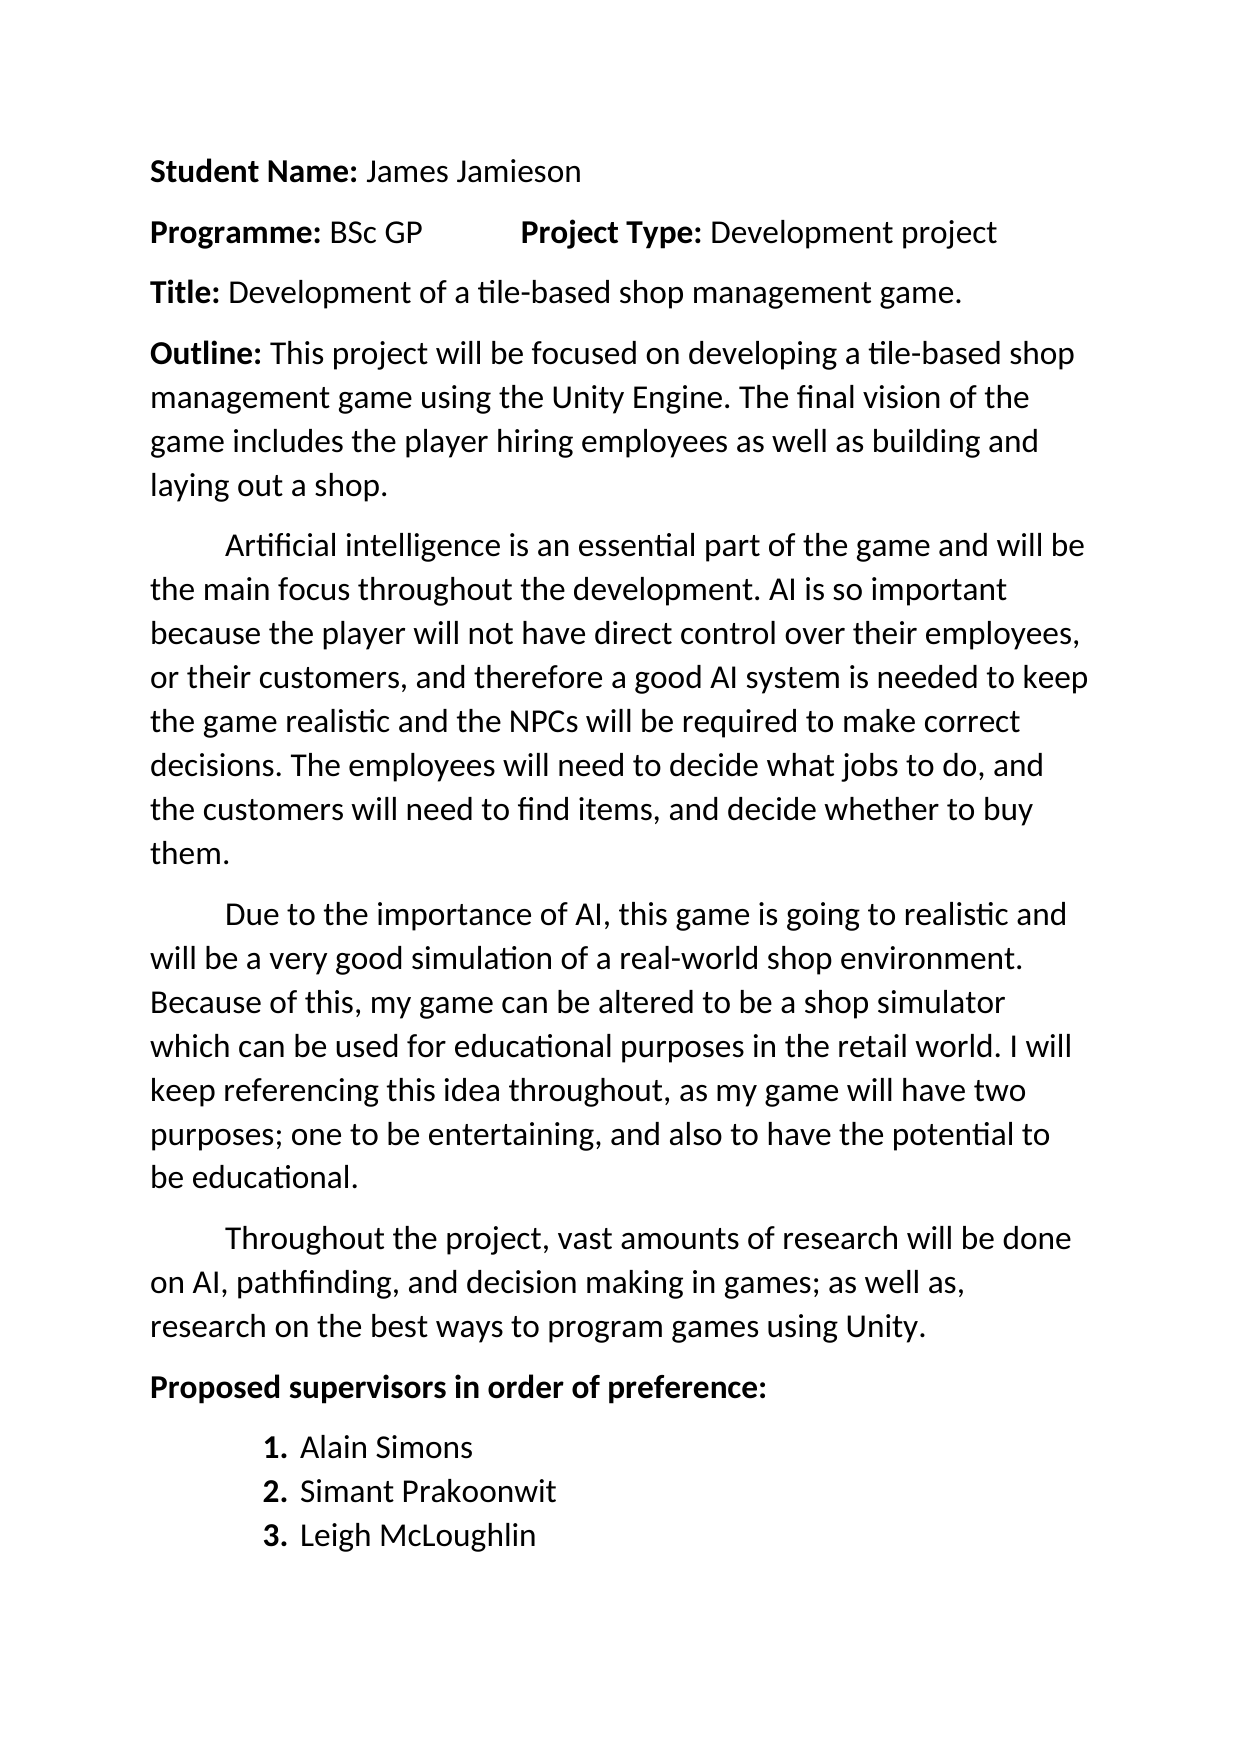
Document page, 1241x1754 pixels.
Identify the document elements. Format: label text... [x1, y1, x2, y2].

text Due to the importance of AI, this game is going to realistic and will be a very good simulation of a real-world shop environment. Because of this, my game can be altered to be a shop simulator which can be used for educational purposes in the retail world. I will keep referencing this idea throughout, as my game will have two purposes; one to be entertaining, and also to have the potential to be educational. [150, 893, 1090, 1197]
list Alain Simons [262, 1426, 1090, 1467]
list Simant Prakoonwit [262, 1470, 1090, 1511]
text Programme: BSc GP Project Type: Development project [150, 211, 1090, 251]
text Artificial intelligence is an essential part of the game and will be the main focus throughout the development. AI is so important because the player will not have direct control over their employees, or their customers, and therefore a good AI system is needed to keep the game realistic and the NPCs will be required to make correct decisions. The employees will need to decide what jobs to do, and the customers will need to find items, and decide whether to buy them. [150, 524, 1090, 873]
list Leigh McLoughlin [262, 1514, 1090, 1555]
text Student Name: James Jamieson [150, 150, 1090, 191]
text Title: Development of a tile-based shop management game. [150, 271, 1090, 312]
text Throughout the project, vast amounts of research will be done on AI, pathfinding, and decision making in games; as well as, research on the best ways to program games using Unity. [150, 1217, 1090, 1346]
text Outline: This project will be focused on developing a tile-based shop management game using the Unity Engine. The final vision of the game includes the player hiring employees as well as building and laying out a shop. [150, 332, 1090, 504]
text Proposed supervisors in order of preference: [150, 1366, 1090, 1406]
